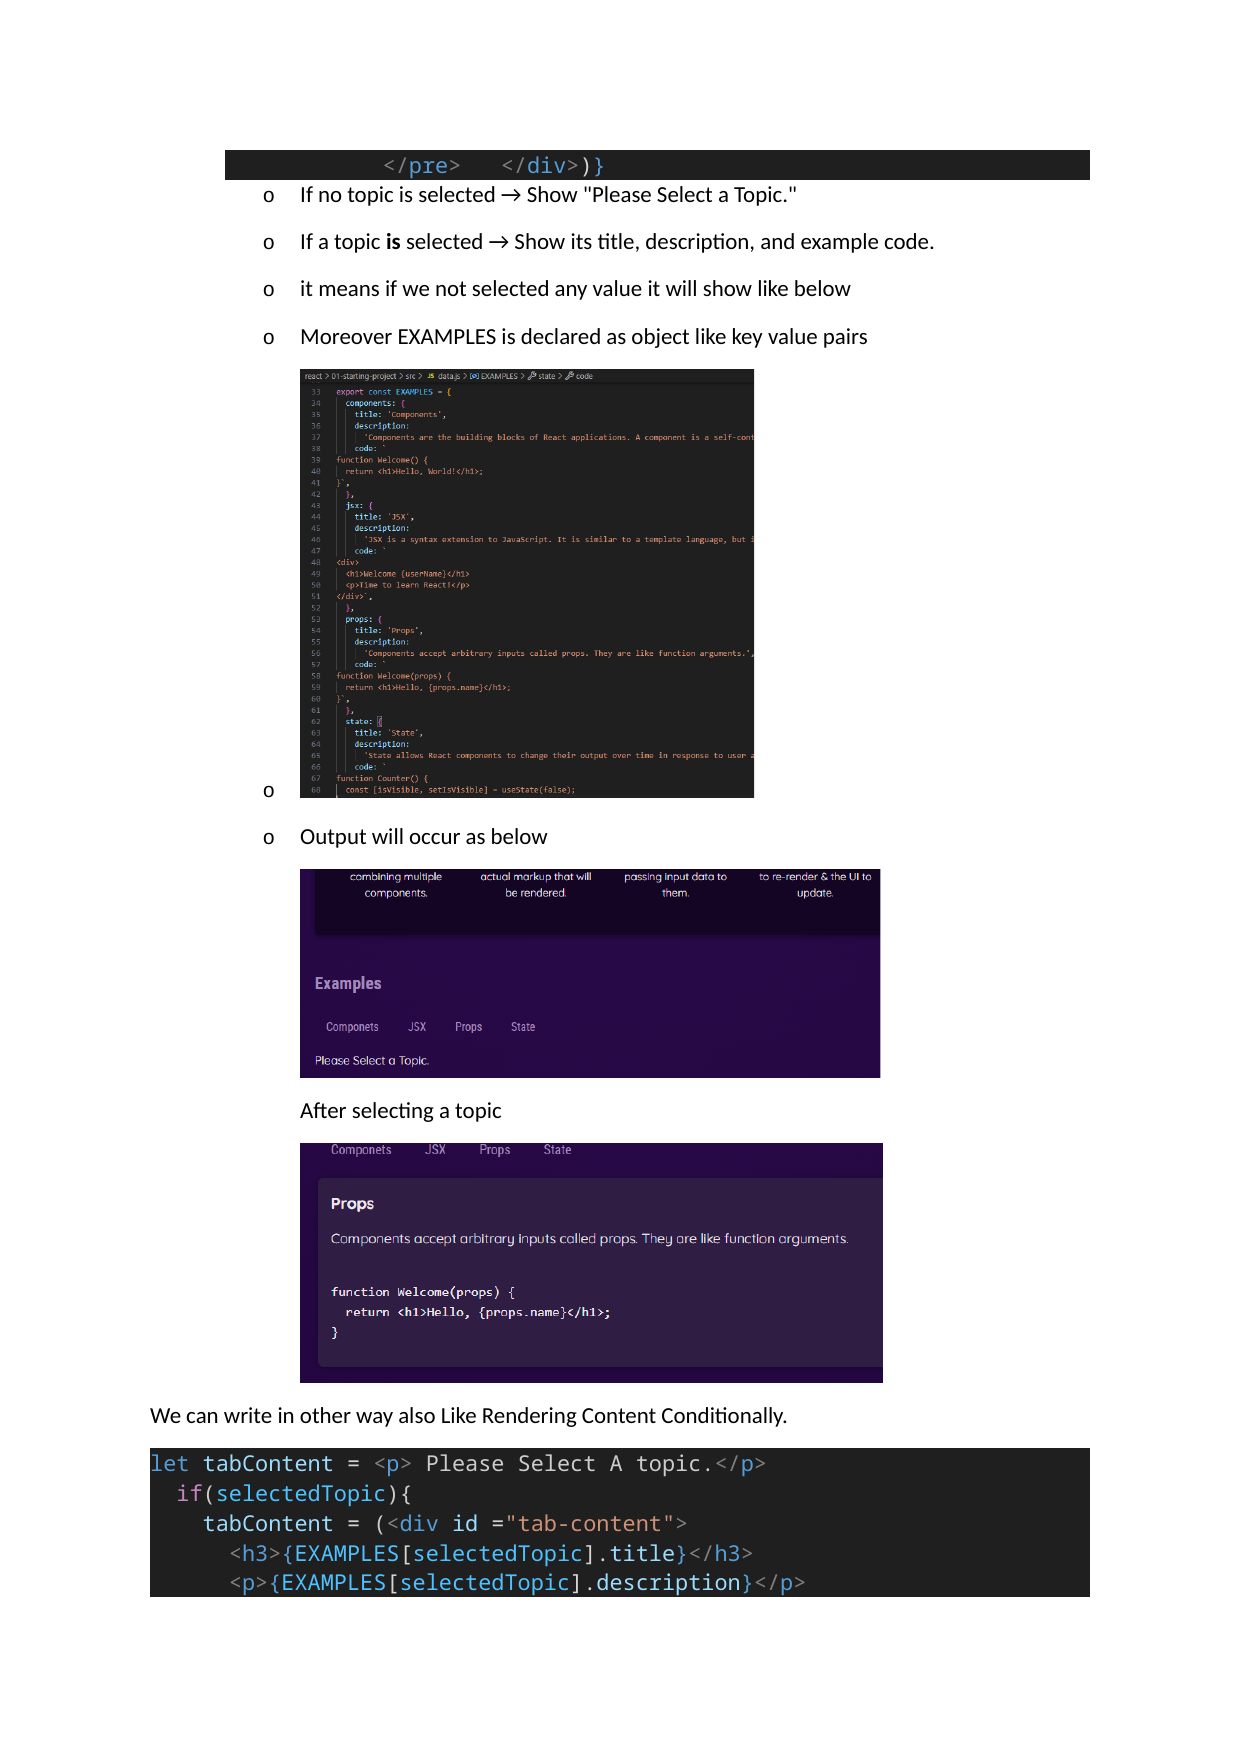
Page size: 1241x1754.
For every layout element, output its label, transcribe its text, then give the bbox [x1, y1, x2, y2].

list If no topic is selected → Show "Please Select a Topic." [262, 180, 1090, 208]
text if(selectedTopic){ [150, 1478, 1090, 1508]
picture [300, 1143, 883, 1383]
text We can write in other way also Like Rendering Content Conditionally. [150, 1401, 1090, 1429]
text <p>{EXAMPLES[selectedTopic].description}</p> [150, 1567, 1090, 1597]
picture [300, 869, 881, 1078]
list it means if we not selected any value it will show like below [262, 274, 1090, 303]
picture [300, 369, 755, 798]
text After selecting a topic [300, 1096, 1090, 1124]
text let tabContent = <p> Please Select A topic.</p> [150, 1448, 1090, 1478]
text <h3>{EXAMPLES[selectedTopic].title}</h3> [150, 1538, 1090, 1567]
list Moreover EXAMPLES is declared as object like key value pairs [262, 322, 1090, 351]
list If a topic is selected → Show its title, description, and example code. [262, 227, 1090, 256]
list </pre> </div>)} [225, 150, 1090, 180]
text tabContent = (<div id ="tab-content"> [150, 1508, 1090, 1538]
list Output will occur as below [262, 822, 1090, 851]
